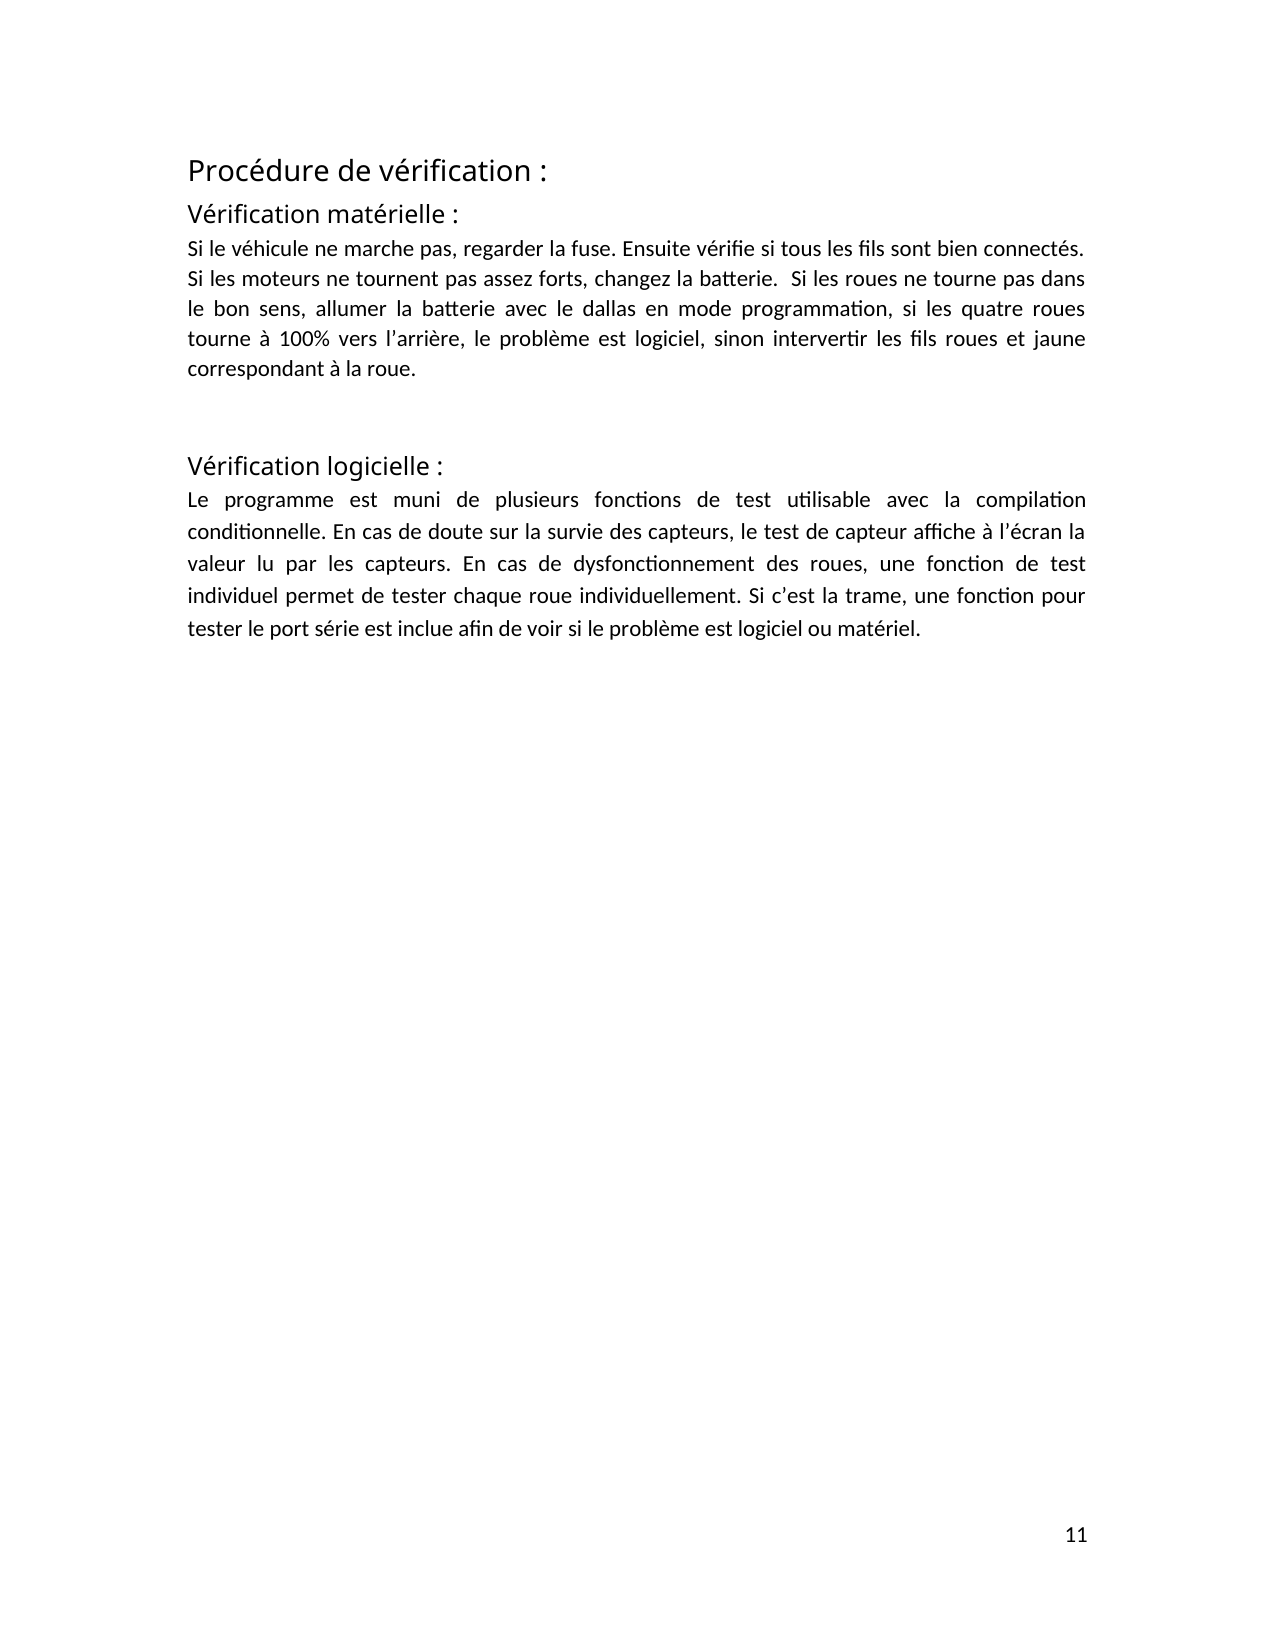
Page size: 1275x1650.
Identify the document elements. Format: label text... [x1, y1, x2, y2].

text Le programme est muni de plusieurs fonctions de test utilisable avec la compilation conditionnelle. En cas de doute sur la survie des capteurs, le test de capteur affiche à l’écran la valeur lu par les capteurs. En cas de dysfonctionnement des roues, une fonction de test individuel permet de tester chaque roue individuellement. Si c’est la trame, une fonction pour tester le port série est inclue afin de voir si le problème est logiciel ou matériel. [187, 485, 1087, 642]
subtitle Vérification logicielle : [187, 448, 1087, 482]
subtitle Procédure de vérification : [187, 150, 1087, 190]
subtitle Vérification matérielle : [187, 197, 1087, 231]
text Si le véhicule ne marche pas, regarder la fuse. Ensuite vérifie si tous les fils sont bien connectés. Si les moteurs ne tournent pas assez forts, changez la batterie. Si les roues ne tourne pas dans le bon sens, allumer la batterie avec le dallas en mode programmation, si les quatre roues tourne à 100% vers l’arrière, le problème est logiciel, sinon intervertir les fils roues et jaune correspondant à la roue. [187, 234, 1087, 383]
